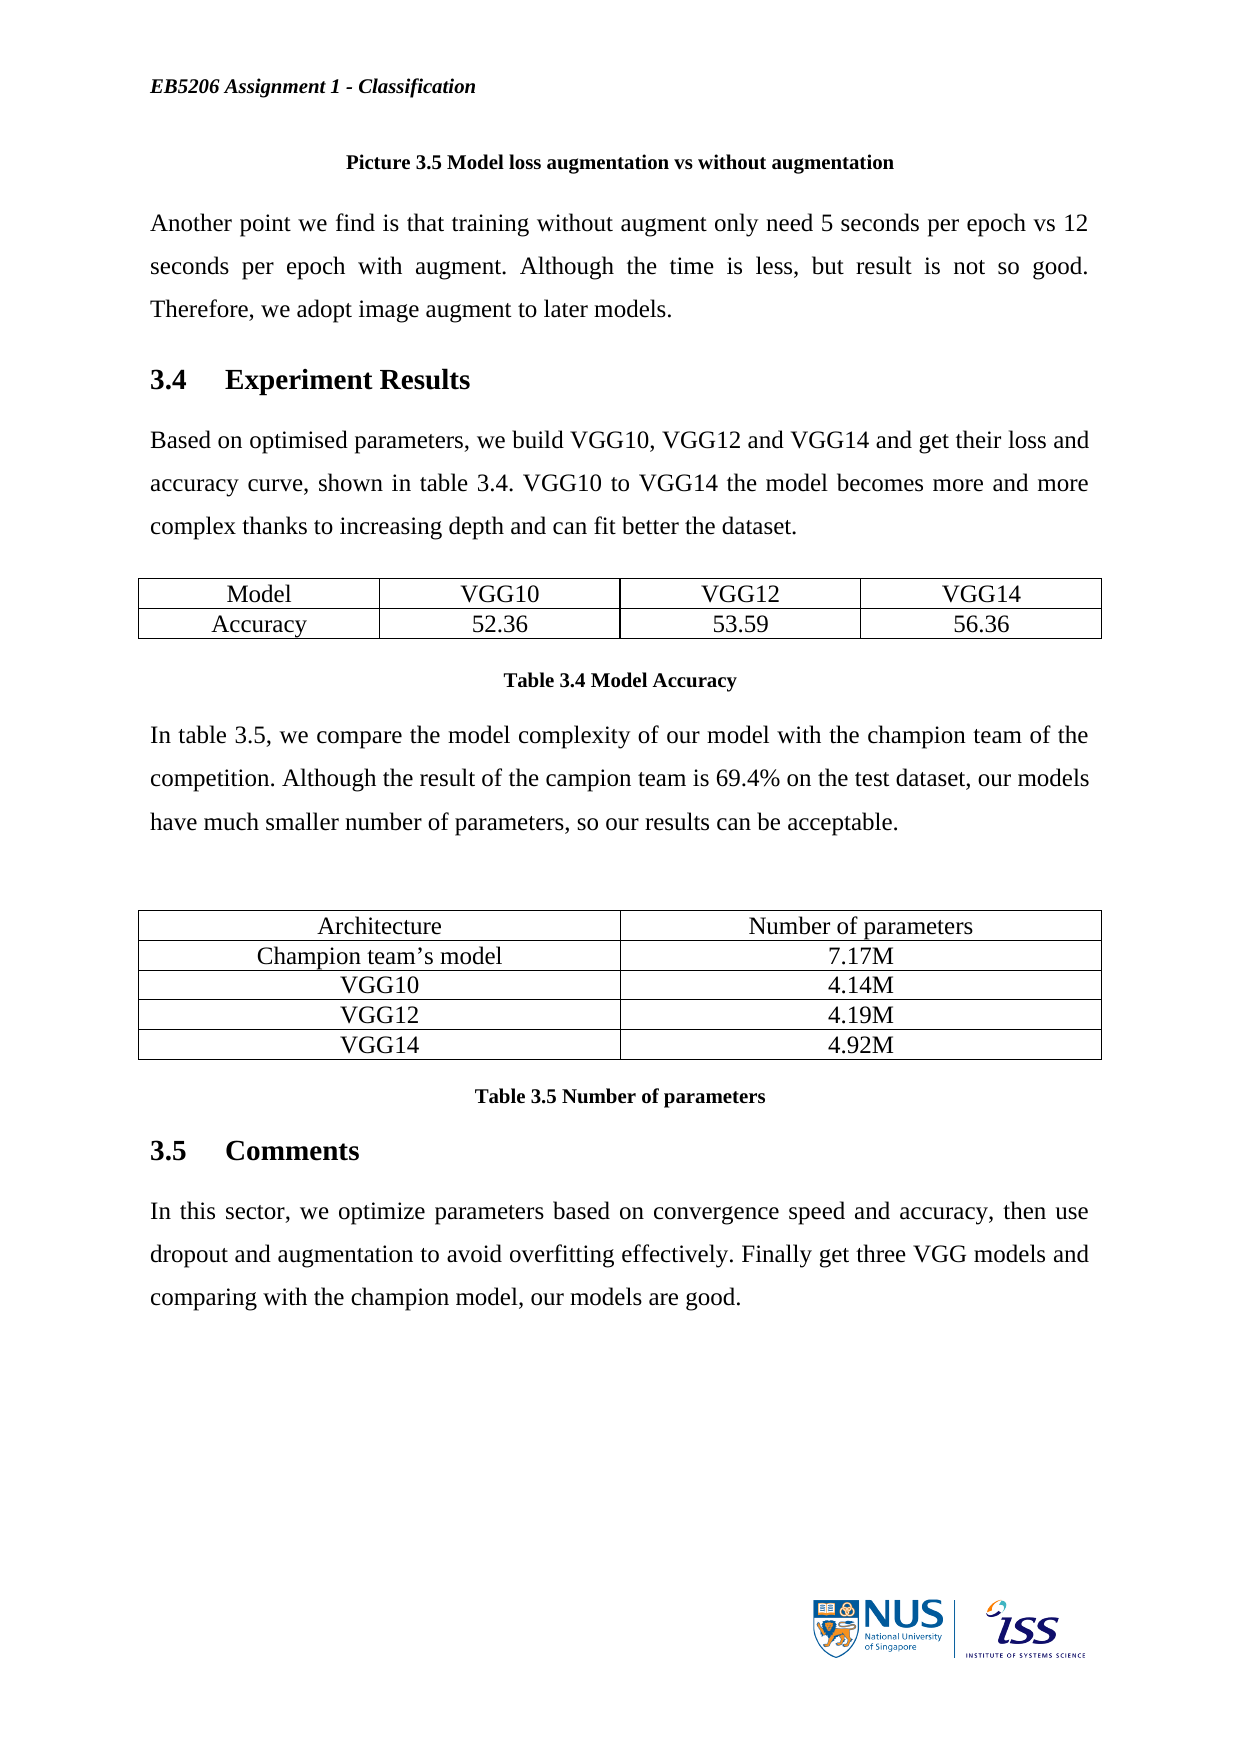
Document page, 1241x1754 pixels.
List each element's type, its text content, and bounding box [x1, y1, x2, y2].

table_cell 52.36 [380, 609, 619, 638]
table_cell 4.92M [621, 1030, 1101, 1059]
table_cell 56.36 [861, 609, 1101, 638]
table_header Architecture [139, 911, 620, 940]
table_cell 53.59 [621, 609, 860, 638]
table_header Number of parameters [621, 911, 1101, 940]
text Based on optimised parameters, we build VGG10, VGG12 and VGG14 and get their loss and accuracy curve, shown in table 3.4. VGG10 to VGG14 the model becomes more and more complex thanks to increasing depth and can fit better the dataset. [150, 425, 1090, 540]
table_header Model [139, 579, 379, 608]
text Table 3.5 Number of parameters [150, 1084, 1090, 1108]
picture [807, 1594, 1091, 1666]
text Table 3.4 Model Accuracy [150, 668, 1090, 692]
text Another point we find is that training without augment only need 5 seconds per epoch vs 12 seconds per epoch with augment. Although the time is less, but result is not so good. Therefore, we adopt image augment to later models. [150, 208, 1090, 323]
table_header VGG14 [861, 579, 1101, 608]
table_cell 4.14M [621, 971, 1101, 999]
table_cell VGG10 [139, 971, 620, 999]
text In table 3.5, we compare the model complexity of our model with the champion team of the competition. Although the result of the campion team is 69.4% on the test dataset, our models have much smaller number of parameters, so our results can be acceptable. [150, 720, 1090, 835]
table_cell VGG12 [139, 1000, 620, 1029]
subtitle Experiment Results [150, 362, 1090, 396]
table_header VGG12 [621, 579, 860, 608]
text Picture 3.5 Model loss augmentation vs without augmentation [150, 150, 1090, 174]
subtitle Comments [150, 1133, 1090, 1167]
table_cell 7.17M [621, 941, 1101, 969]
table_cell 4.19M [621, 1000, 1101, 1029]
table_cell Champion team’s model [139, 941, 620, 969]
table_cell VGG14 [139, 1030, 620, 1059]
text In this sector, we optimize parameters based on convergence speed and accuracy, then use dropout and augmentation to avoid overfitting effectively. Finally get three VGG models and comparing with the champion model, our models are good. [150, 1196, 1090, 1311]
table_cell Accuracy [139, 609, 379, 638]
table_header VGG10 [380, 579, 619, 608]
